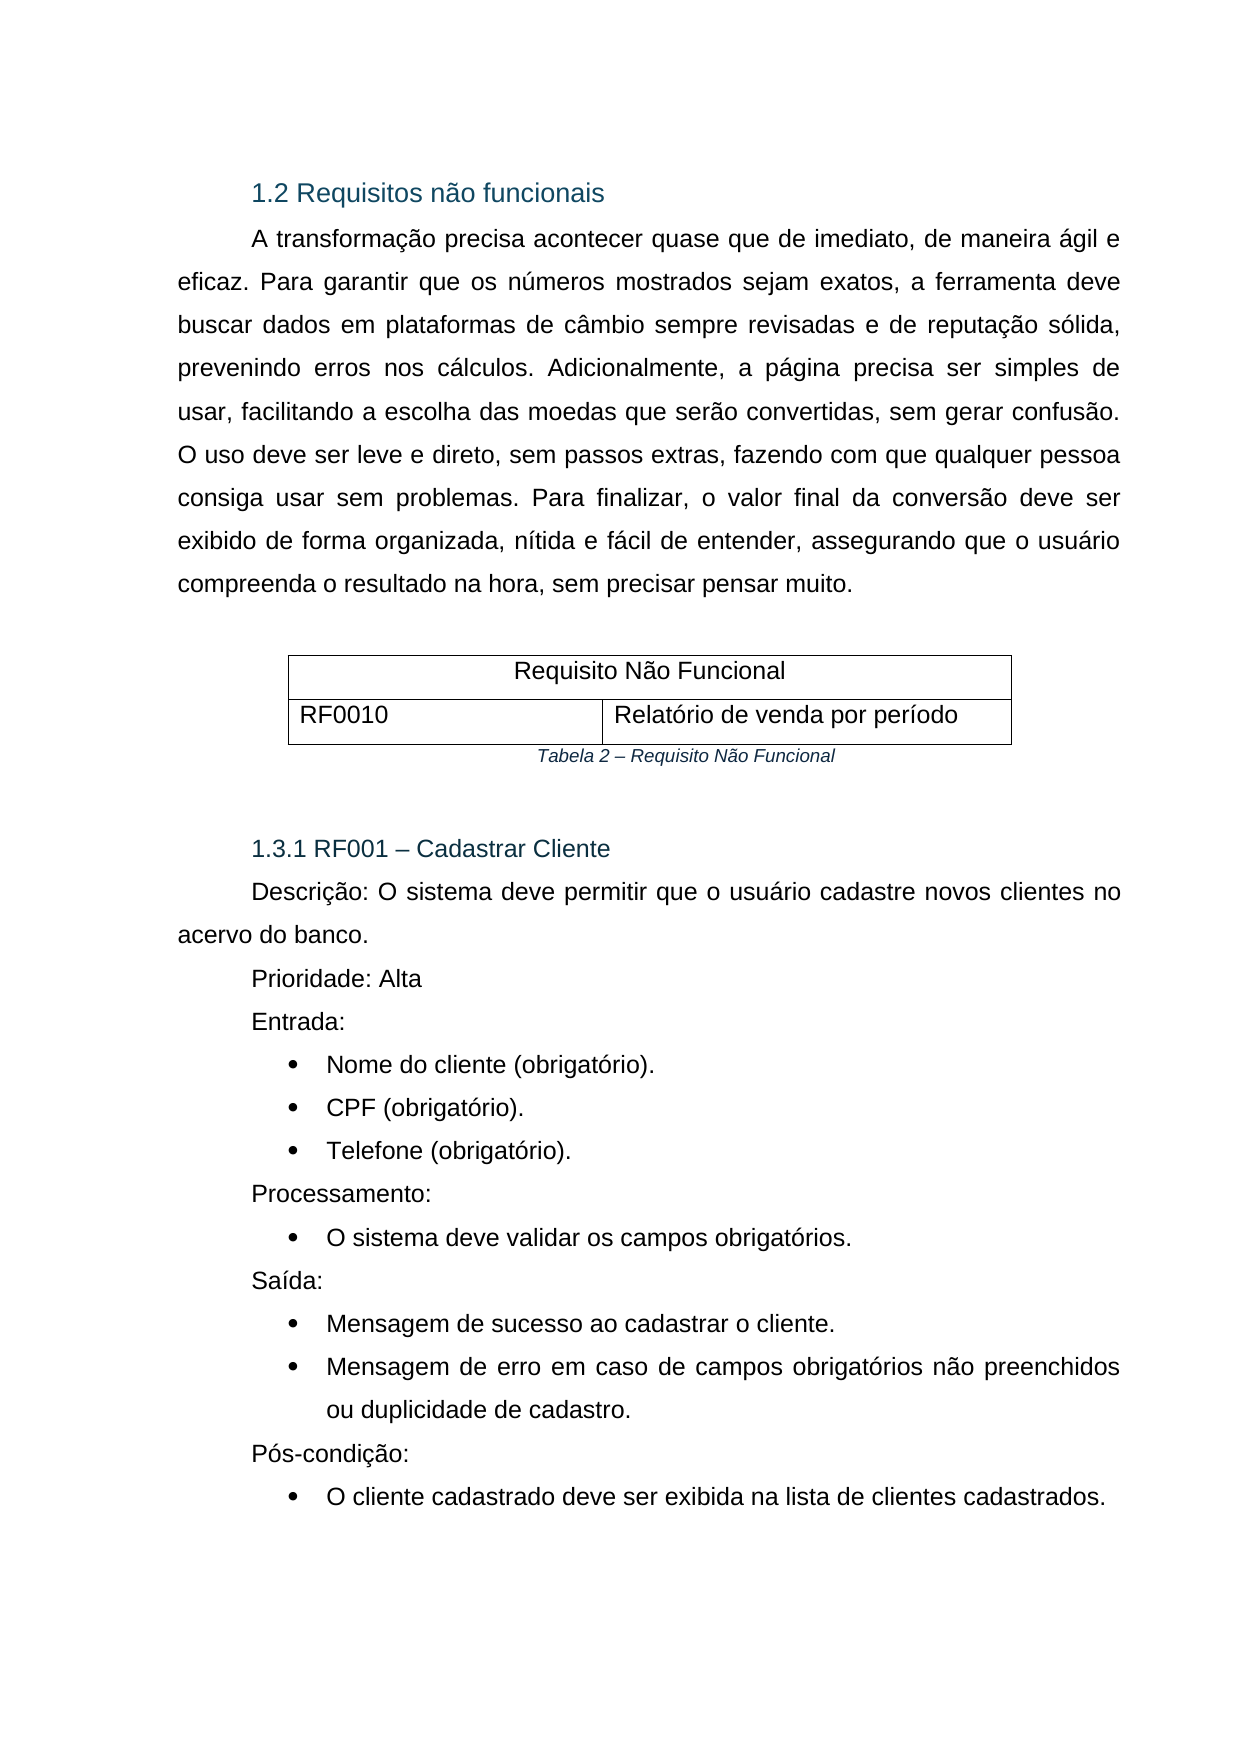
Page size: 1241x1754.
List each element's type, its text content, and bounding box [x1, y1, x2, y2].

list O cliente cadastrado deve ser exibida na lista de clientes cadastrados. [288, 1482, 1122, 1511]
text Descrição: O sistema deve permitir que o usuário cadastre novos clientes no acervo do banco. [177, 877, 1122, 949]
table_cell RF0010 [289, 700, 602, 743]
text Pós-condição: [177, 1438, 1122, 1467]
subtitle 1.3.1 RF001 – Cadastrar Cliente [177, 834, 1122, 863]
list Mensagem de sucesso ao cadastrar o cliente. [288, 1309, 1122, 1338]
table_header Requisito Não Funcional [289, 656, 1011, 699]
list Nome do cliente (obrigatório). [288, 1050, 1122, 1079]
text Processamento: [177, 1179, 1122, 1208]
list Telefone (obrigatório). [288, 1136, 1122, 1165]
list Mensagem de erro em caso de campos obrigatórios não preenchidos ou duplicidade de cadastro. [288, 1352, 1122, 1424]
list CPF (obrigatório). [288, 1093, 1122, 1122]
text Saída: [177, 1266, 1122, 1294]
text Entrada: [177, 1007, 1122, 1035]
text A transformação precisa acontecer quase que de imediato, de maneira ágil e eficaz. Para garantir que os números mostrados sejam exatos, a ferramenta deve buscar dados em plataformas de câmbio sempre revisadas e de reputação sólida, prevenindo erros nos cálculos. Adicionalmente, a página precisa ser simples de usar, facilitando a escolha das moedas que serão convertidas, sem gerar confusão. O uso deve ser leve e direto, sem passos extras, fazendo com que qualquer pessoa consiga usar sem problemas. Para finalizar, o valor final da conversão deve ser exibido de forma organizada, nítida e fácil de entender, assegurando que o usuário compreenda o resultado na hora, sem precisar pensar muito. [177, 224, 1122, 598]
text Tabela 2 – Requisito Não Funcional [177, 744, 1122, 766]
subtitle 1.2 Requisitos não funcionais [177, 177, 1122, 208]
list O sistema deve validar os campos obrigatórios. [288, 1223, 1122, 1251]
text Prioridade: Alta [177, 963, 1122, 992]
table_cell Relatório de venda por período [603, 700, 1011, 743]
